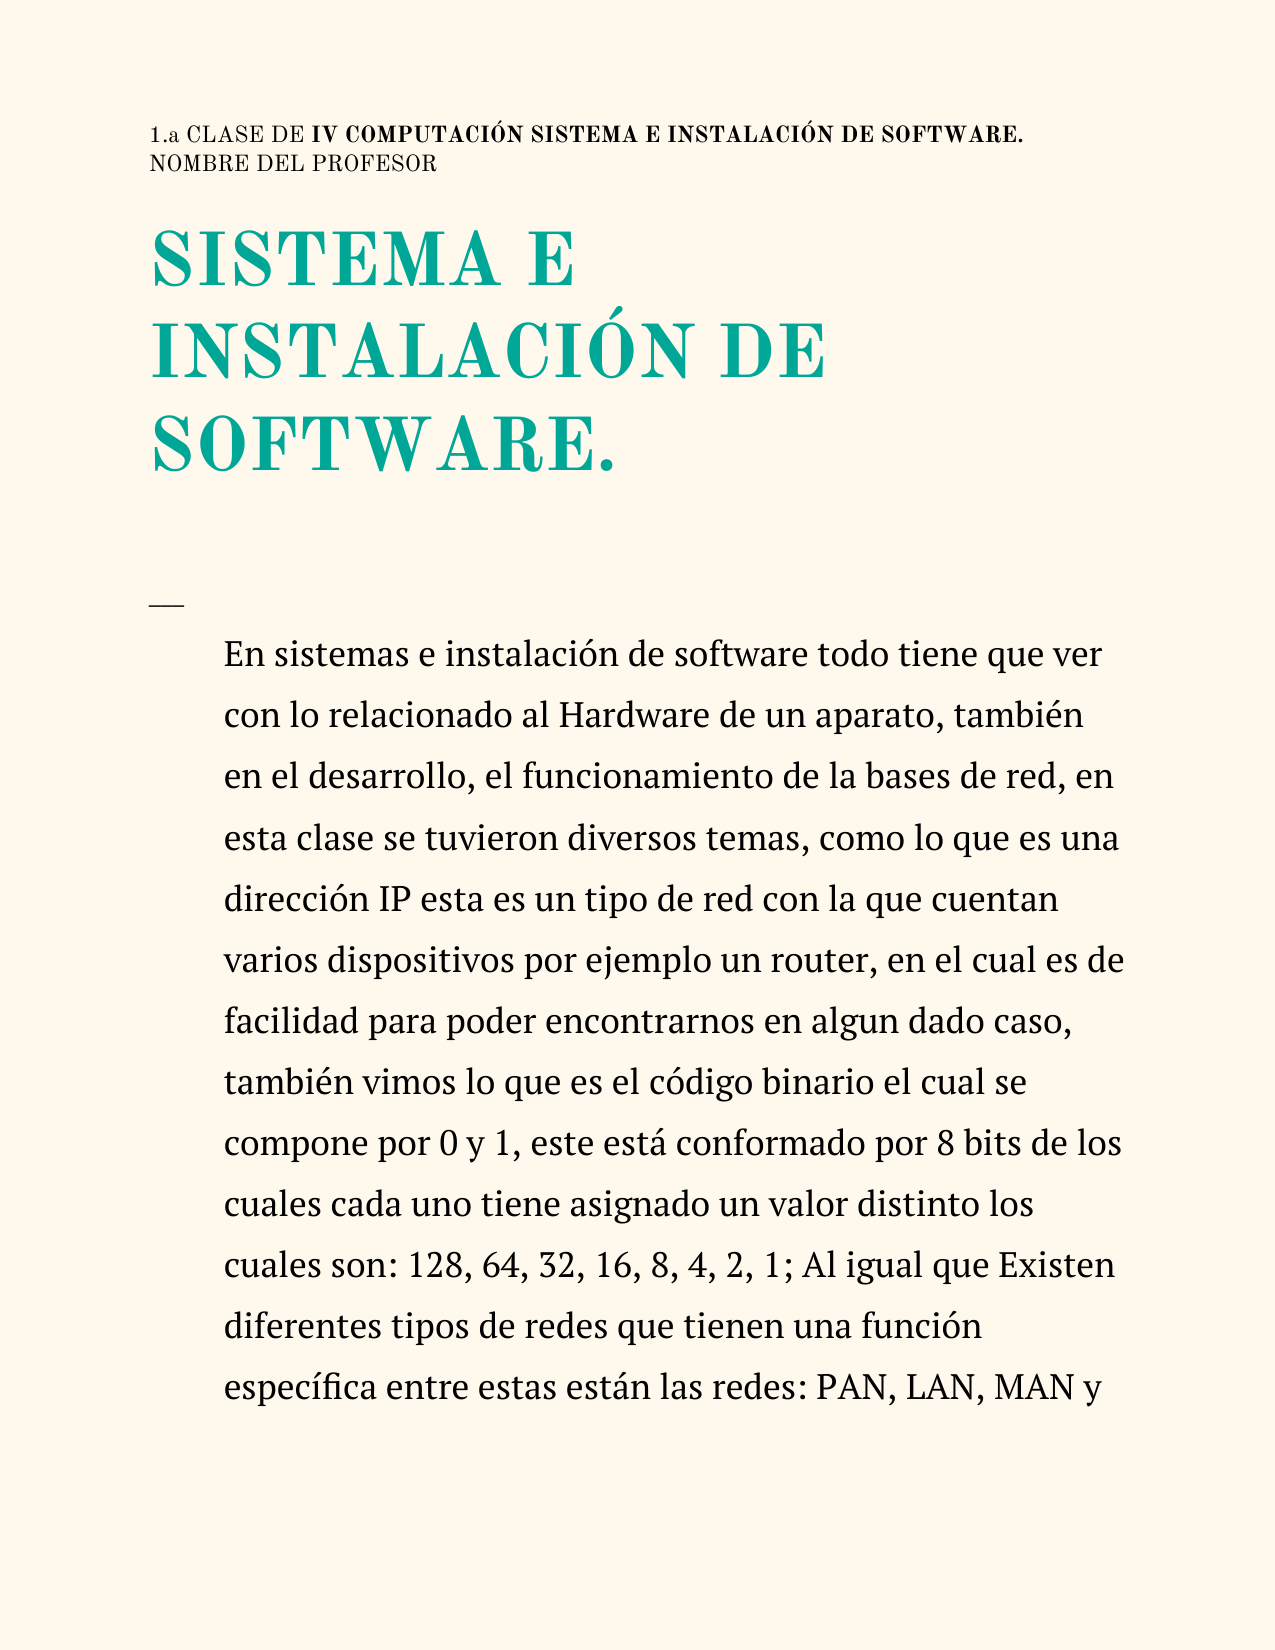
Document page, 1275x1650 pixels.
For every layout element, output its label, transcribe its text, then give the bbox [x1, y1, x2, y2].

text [223, 630, 1127, 1409]
text ___ [148, 581, 1127, 609]
text NOMBRE DEL PROFESOR [148, 148, 1127, 177]
text 1.a CLASE DE IV COMPUTACIÓN SISTEMA E INSTALACIÓN DE SOFTWARE. [148, 120, 1127, 148]
title SISTEMA E INSTALACIÓN DE SOFTWARE. [148, 210, 1127, 581]
